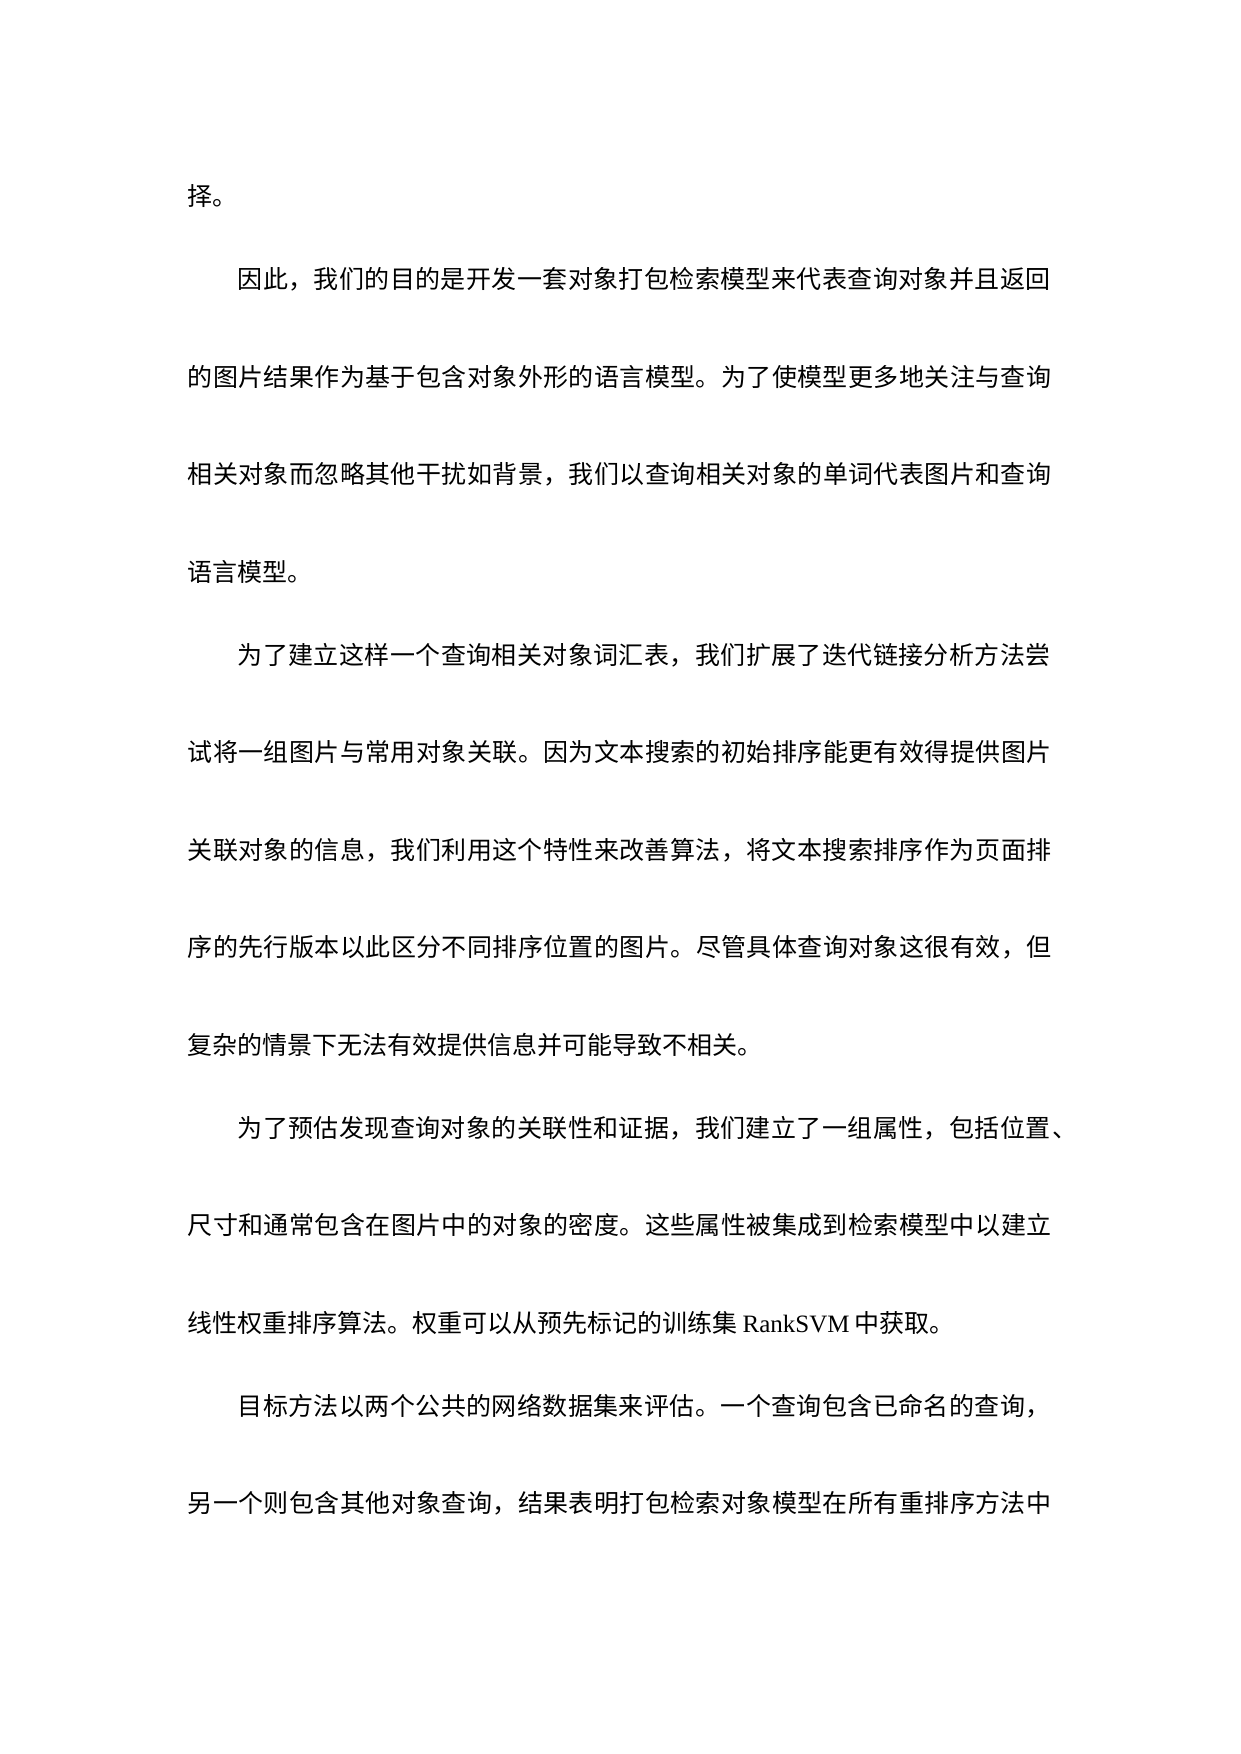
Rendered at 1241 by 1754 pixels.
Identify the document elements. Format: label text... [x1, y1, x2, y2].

text 为了预估发现查询对象的关联性和证据，我们建立了一组属性，包括位置、尺寸和通常包含在图片中的对象的密度。这些属性被集成到检索模型中以建立线性权重排序算法。权重可以从预先标记的训练集RankSVM中获取。 [187, 1094, 1053, 1354]
text 因此，我们的目的是开发一套对象打包检索模型来代表查询对象并且返回的图片结果作为基于包含对象外形的语言模型。为了使模型更多地关注与查询相关对象而忽略其他干扰如背景，我们以查询相关对象的单词代表图片和查询语言模型。 [187, 245, 1053, 603]
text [187, 162, 1053, 227]
text 为了建立这样一个查询相关对象词汇表，我们扩展了迭代链接分析方法尝试将一组图片与常用对象关联。因为文本搜索的初始排序能更有效得提供图片关联对象的信息，我们利用这个特性来改善算法，将文本搜索排序作为页面排序的先行版本以此区分不同排序位置的图片。尽管具体查询对象这很有效，但复杂的情景下无法有效提供信息并可能导致不相关。 [187, 621, 1053, 1076]
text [187, 1372, 1053, 1534]
